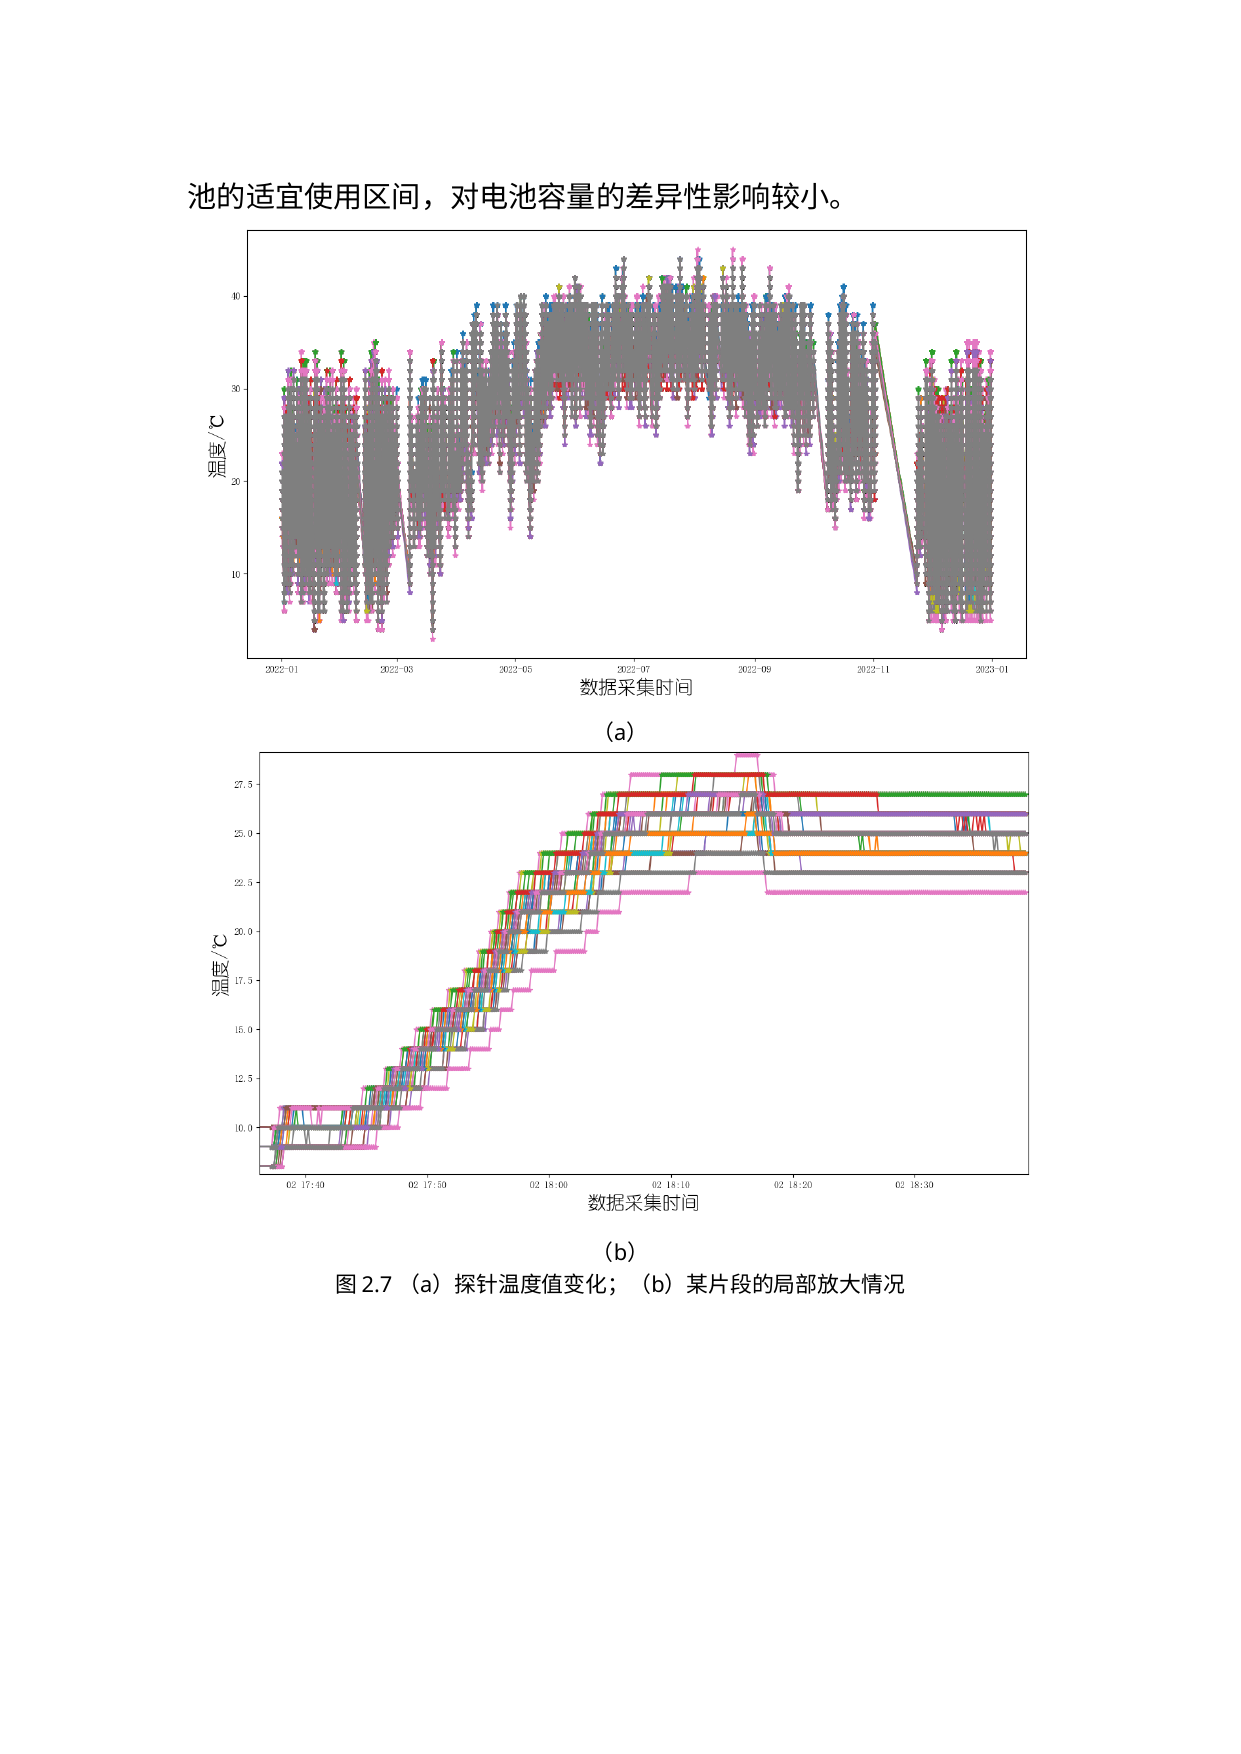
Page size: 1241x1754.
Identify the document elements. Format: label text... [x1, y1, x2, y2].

text 图2.7 （a）探针温度值变化；（b）某片段的局部放大情况 [187, 1267, 1053, 1299]
text （a） [187, 714, 1053, 747]
text （b） [187, 1234, 1053, 1267]
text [187, 162, 1053, 227]
picture [206, 227, 1034, 699]
picture [206, 747, 1034, 1214]
